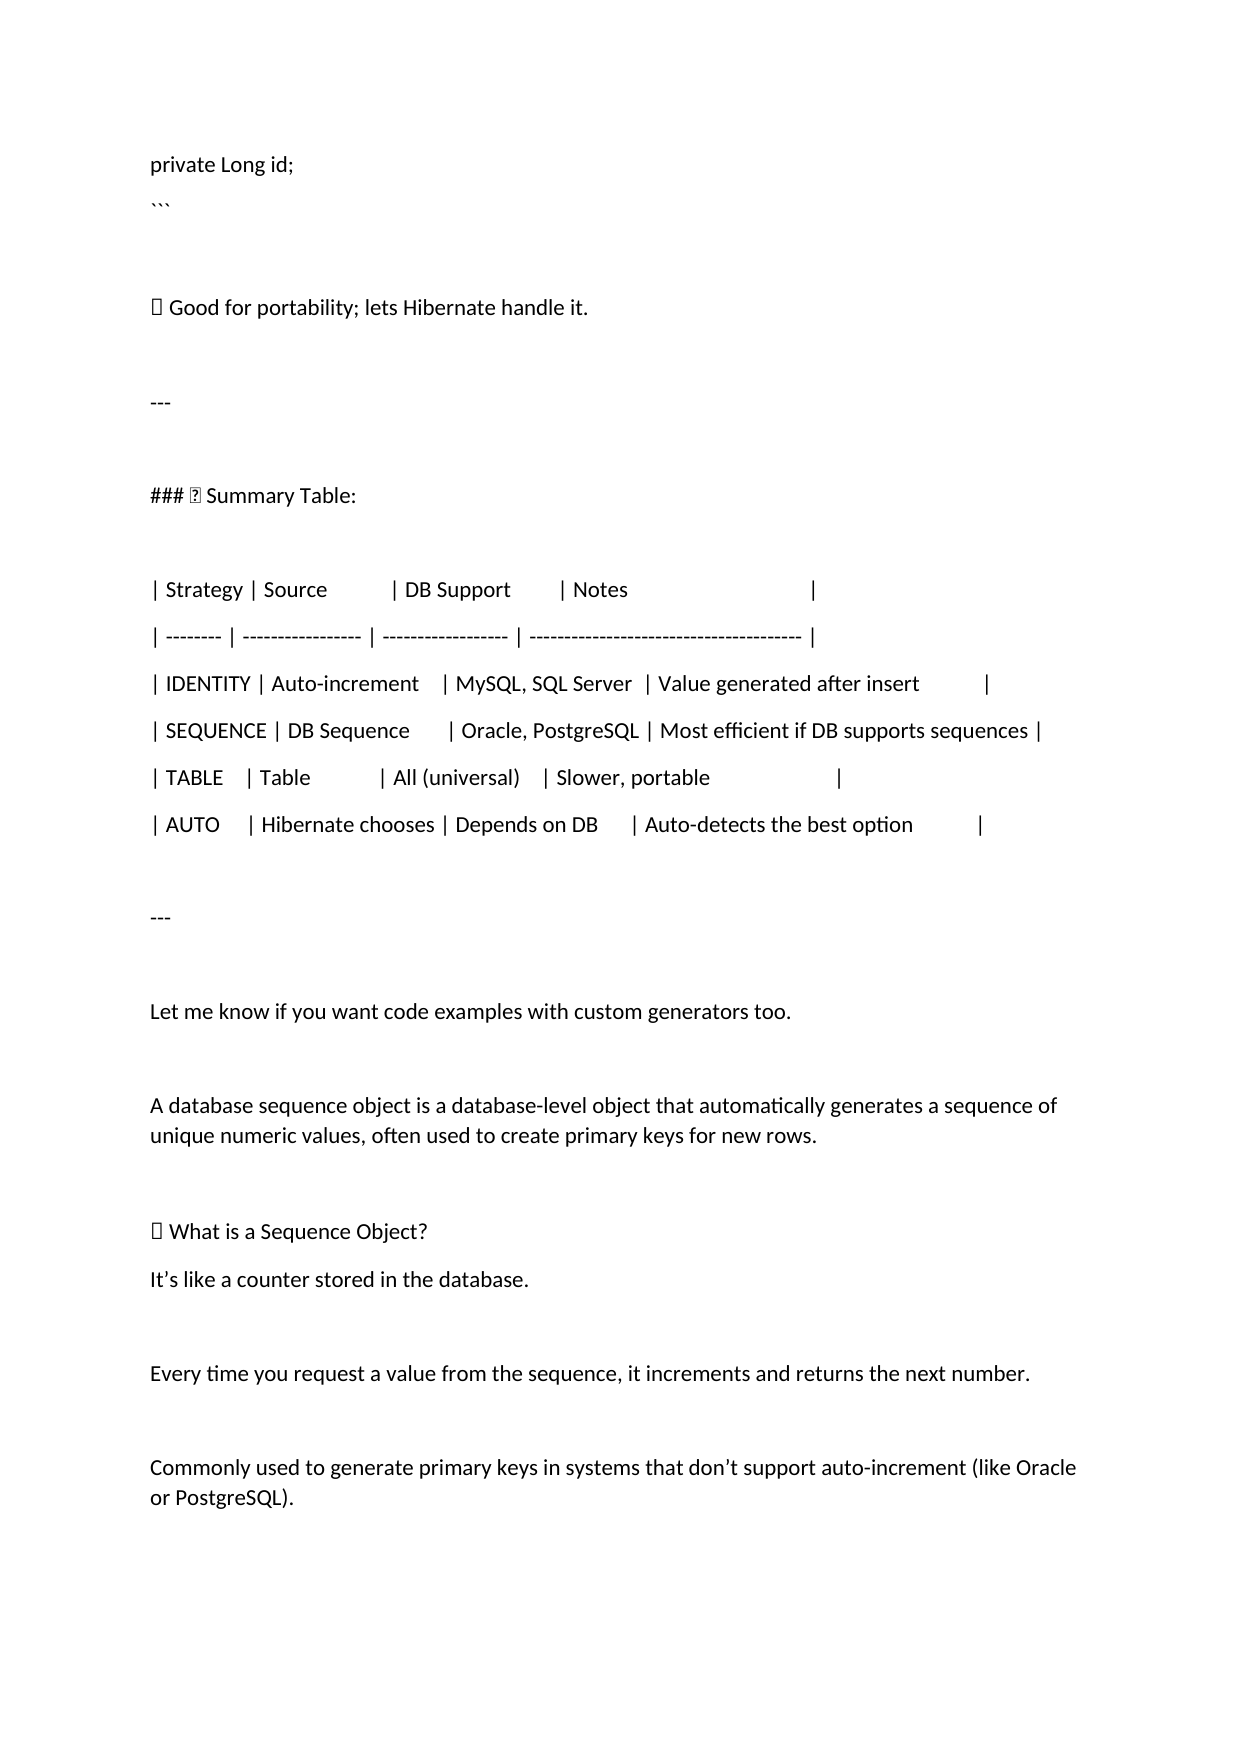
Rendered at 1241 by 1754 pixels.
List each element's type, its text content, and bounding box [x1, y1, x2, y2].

text A database sequence object is a database-level object that automatically generates a sequence of unique numeric values, often used to create primary keys for new rows. [150, 1091, 1090, 1149]
text | TABLE | Table | All (universal) | Slower, portable | [150, 763, 1090, 791]
text 🔸 Good for portability; lets Hibernate handle it. [150, 291, 1090, 322]
text --- [150, 388, 1090, 416]
text 🔹 What is a Sequence Object? [150, 1215, 1090, 1246]
text Every time you request a value from the sequence, it increments and returns the next number. [150, 1359, 1090, 1387]
text --- [150, 903, 1090, 932]
text Let me know if you want code examples with custom generators too. [150, 997, 1090, 1025]
text ### 🧠 Summary Table: [150, 482, 1090, 510]
text | Strategy | Source | DB Support | Notes | [150, 575, 1090, 603]
text private Long id; [150, 150, 1090, 178]
text | -------- | ----------------- | ------------------ | --------------------------------------- | [150, 622, 1090, 650]
text ``` [150, 197, 1090, 225]
text | IDENTITY | Auto-increment | MySQL, SQL Server | Value generated after insert | [150, 669, 1090, 697]
text | SEQUENCE | DB Sequence | Oracle, PostgreSQL | Most efficient if DB supports sequences | [150, 716, 1090, 744]
text | AUTO | Hibernate chooses | Depends on DB | Auto-detects the best option | [150, 810, 1090, 838]
text It’s like a counter stored in the database. [150, 1265, 1090, 1293]
text Commonly used to generate primary keys in systems that don’t support auto-increment (like Oracle or PostgreSQL). [150, 1453, 1090, 1511]
